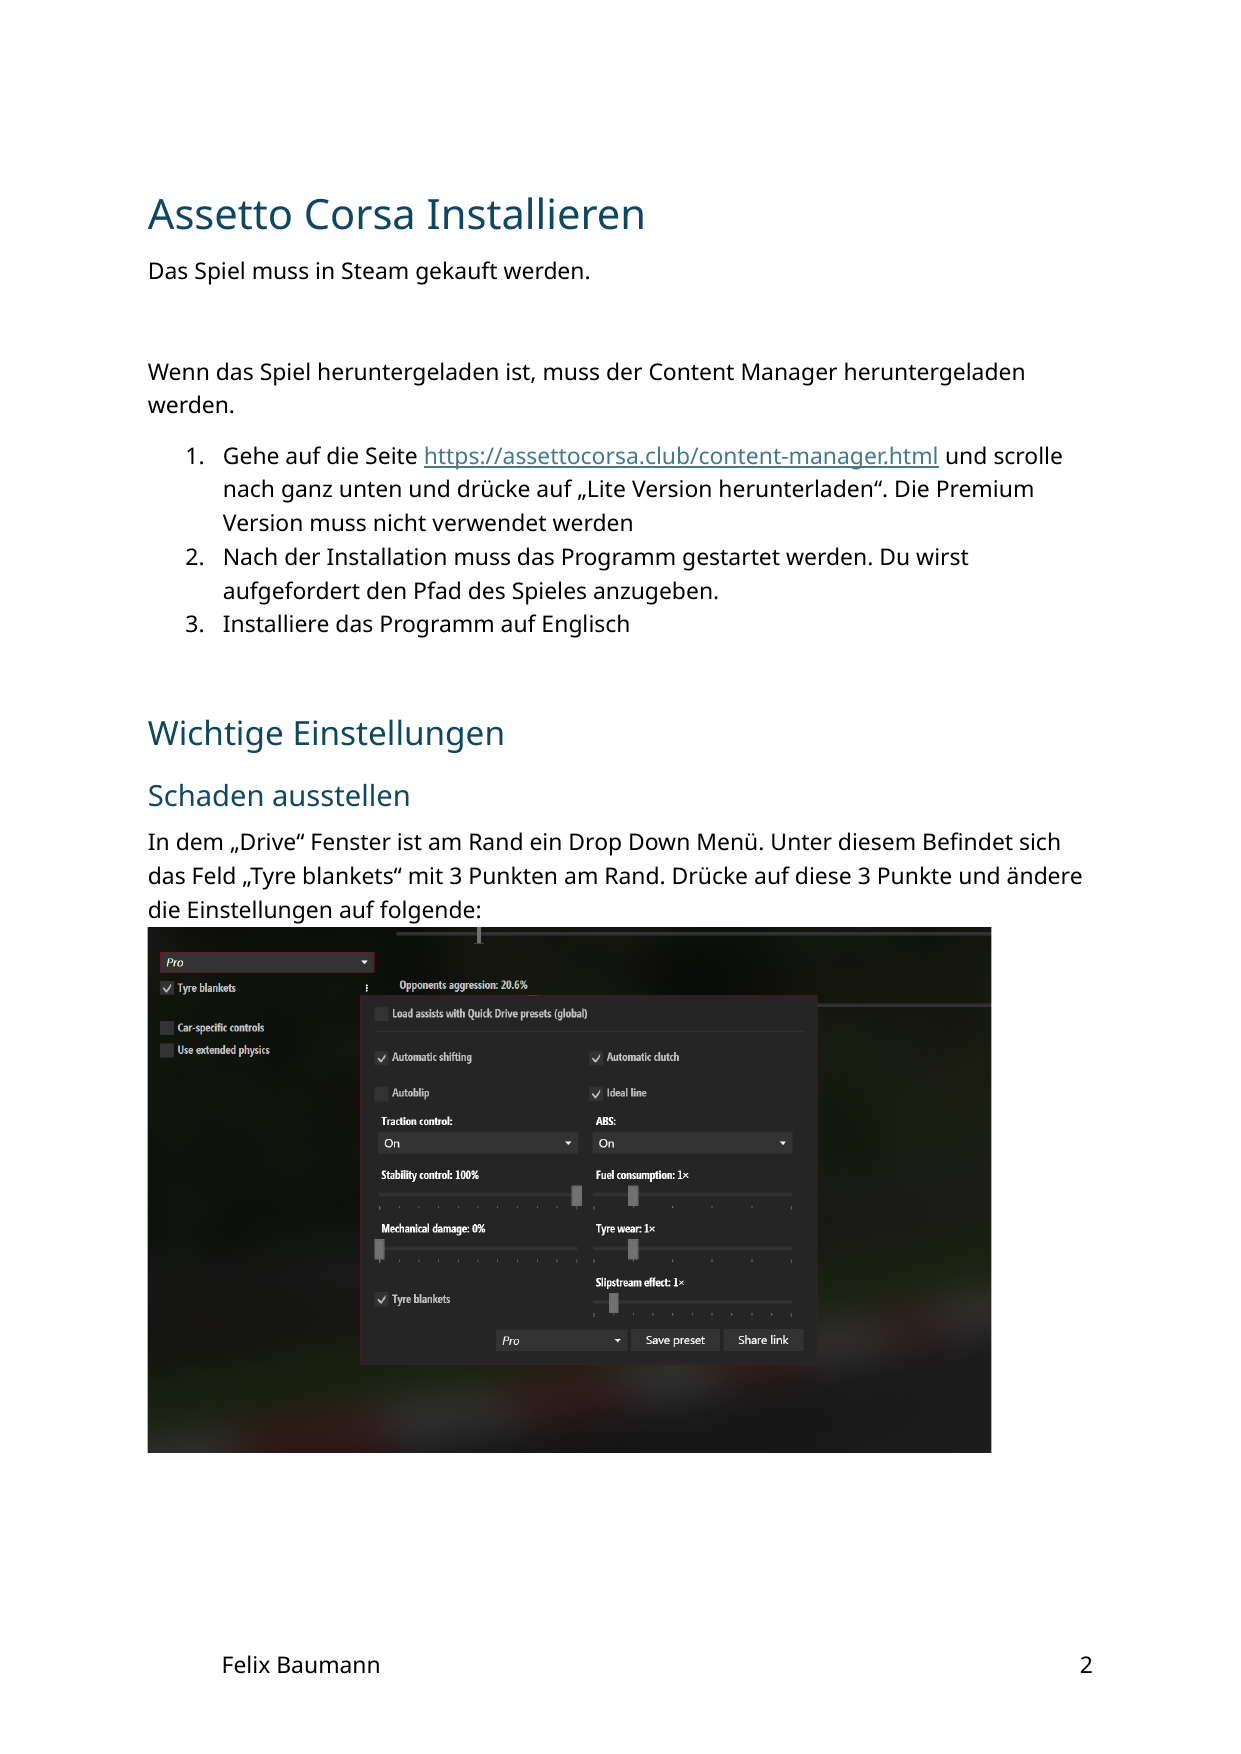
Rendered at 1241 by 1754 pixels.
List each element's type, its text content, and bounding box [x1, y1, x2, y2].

picture [147, 927, 992, 1453]
subtitle Wichtige Einstellungen [148, 709, 1093, 755]
text Wenn das Spiel heruntergeladen ist, muss der Content Manager heruntergeladen werden. [148, 356, 1093, 421]
text Das Spiel muss in Steam gekauft werden. [148, 255, 1093, 286]
list Nach der Installation muss das Programm gestartet werden. Du wirst aufgefordert den Pfad des Spieles anzugeben. [185, 541, 1093, 606]
subtitle Assetto Corsa Installieren [148, 185, 1093, 242]
subtitle Schaden ausstellen [148, 775, 1093, 814]
list Installiere das Programm auf Englisch [185, 608, 1093, 640]
list Gehe auf die Seite https://assettocorsa.club/content-manager.html und scrolle nach ganz unten und drücke auf „Lite Version herunterladen“. Die Premium Version muss nicht verwendet werden [185, 440, 1093, 538]
